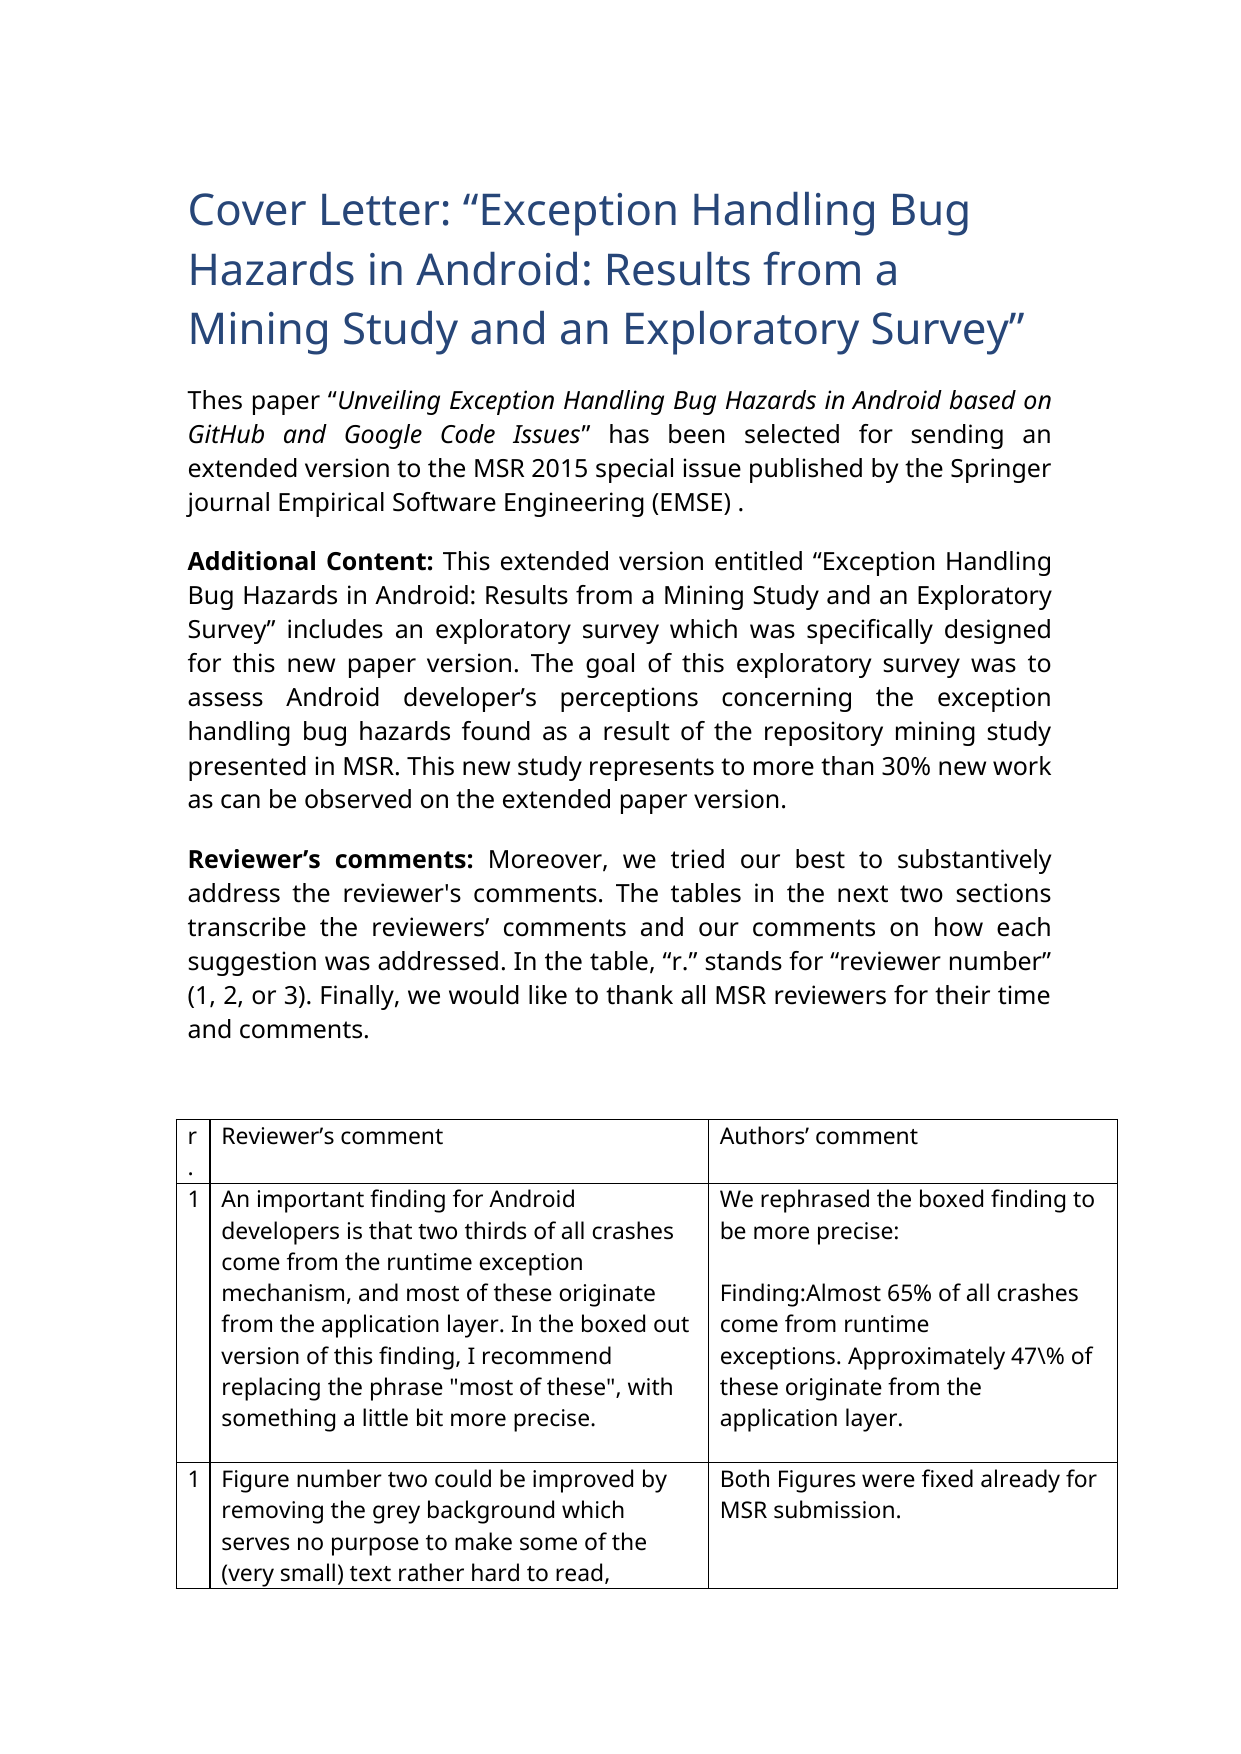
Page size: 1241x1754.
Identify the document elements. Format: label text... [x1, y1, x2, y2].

table_cell 1 [177, 1184, 209, 1462]
text Reviewer’s comments: Moreover, we tried our best to substantively address the reviewer's comments. The tables in the next two sections transcribe the reviewers’ comments and our comments on how each suggestion was addressed. In the table, “r.” stands for “reviewer number” (1, 2, or 3). Finally, we would like to thank all MSR reviewers for their time and comments. [187, 841, 1053, 1046]
text Additional Content: This extended version entitled “Exception Handling Bug Hazards in Android: Results from a Mining Study and an Exploratory Survey” includes an exploratory survey which was specifically designed for this new paper version. The goal of this exploratory survey was to assess Android developer’s perceptions concerning the exception handling bug hazards found as a result of the repository mining study presented in MSR. This new study represents to more than 30% new work as can be observed on the extended paper version. [187, 544, 1053, 816]
table_header Reviewer’s comment [211, 1120, 708, 1182]
table_header r. [177, 1120, 209, 1182]
text Cover Letter: “Exception Handling Bug Hazards in Android: Results from a Mining Study and an Exploratory Survey” [187, 179, 1053, 357]
text Thes paper “Unveiling Exception Handling Bug Hazards in Android based on GitHub and Google Code Issues” has been selected for sending an extended version to the MSR 2015 special issue published by the Springer journal Empirical Software Engineering (EMSE) . [187, 382, 1053, 519]
table_cell 1 [177, 1463, 209, 1588]
table_cell Both Figures were fixed already for MSR submission. [709, 1463, 1117, 1588]
table_header Authors’ comment [709, 1120, 1117, 1182]
